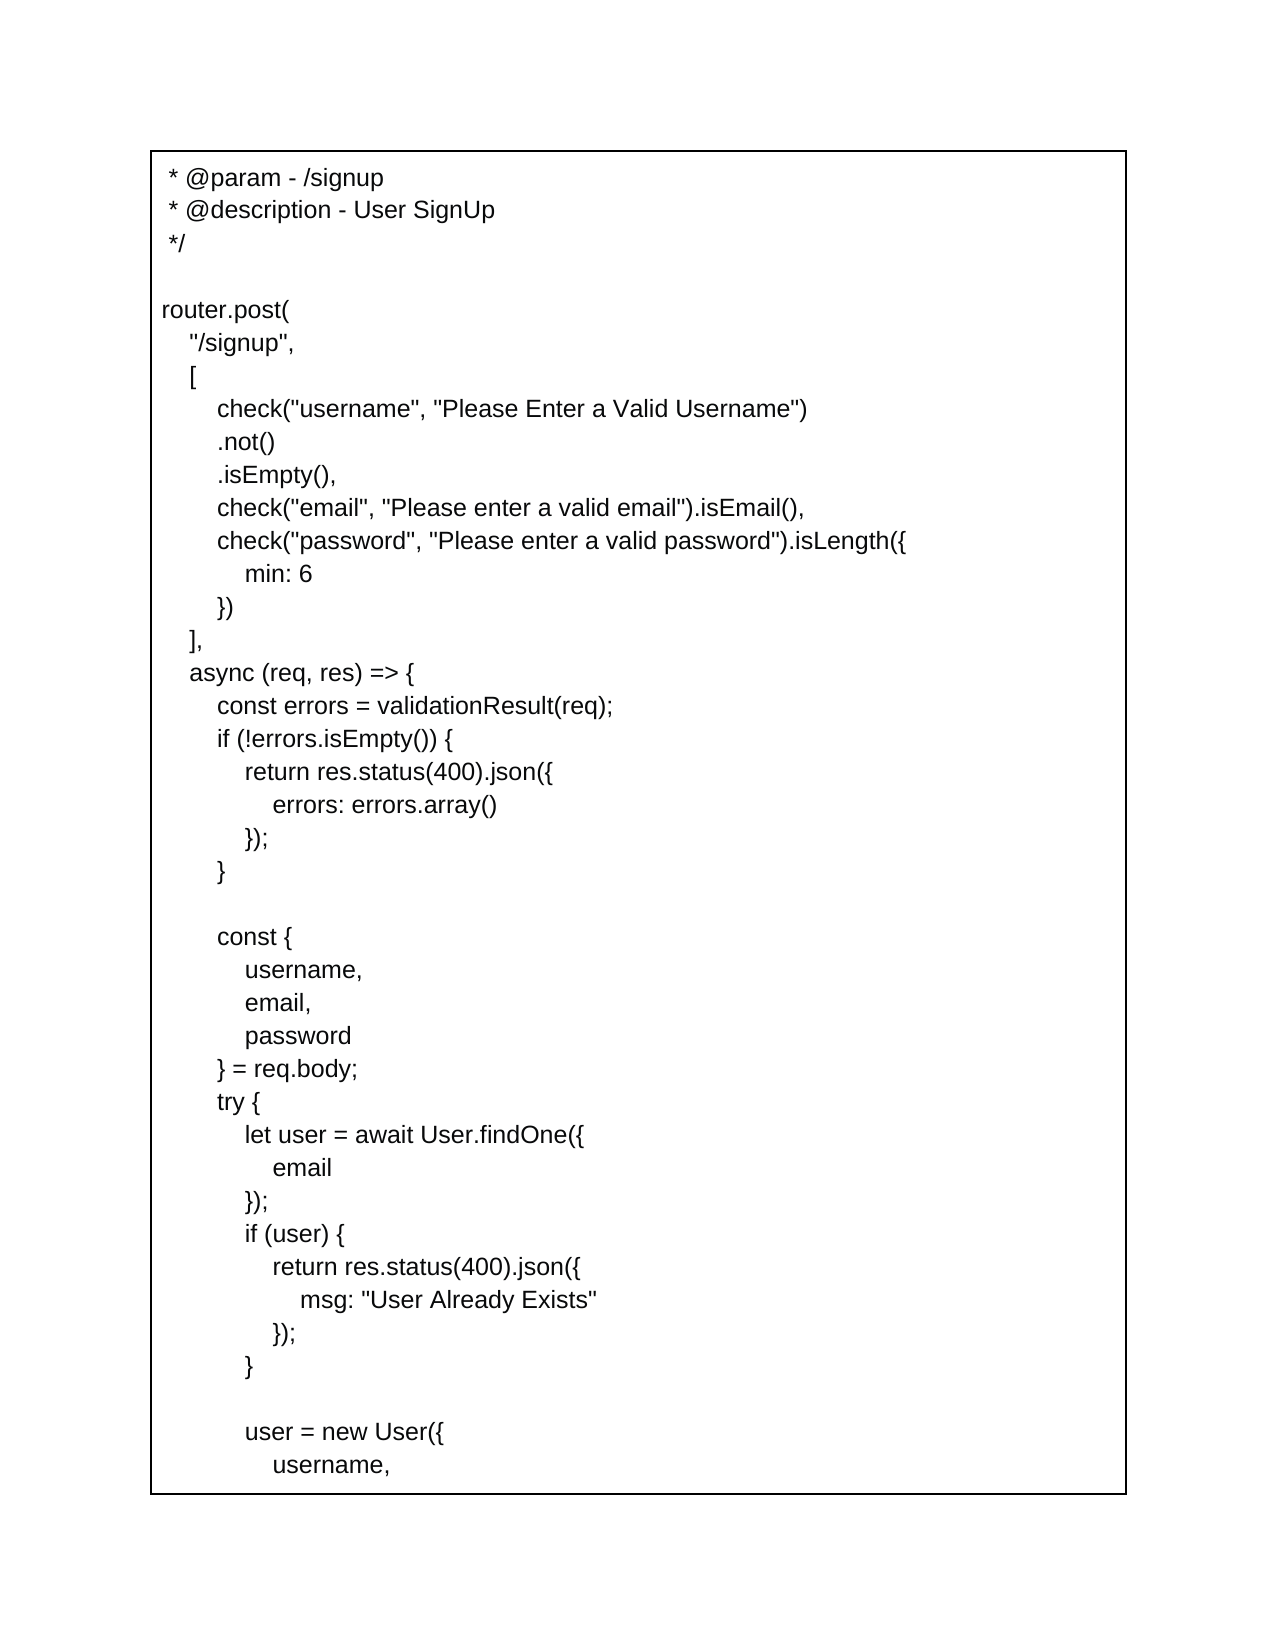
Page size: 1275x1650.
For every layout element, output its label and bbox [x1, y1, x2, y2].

table_header [152, 152, 1125, 1493]
